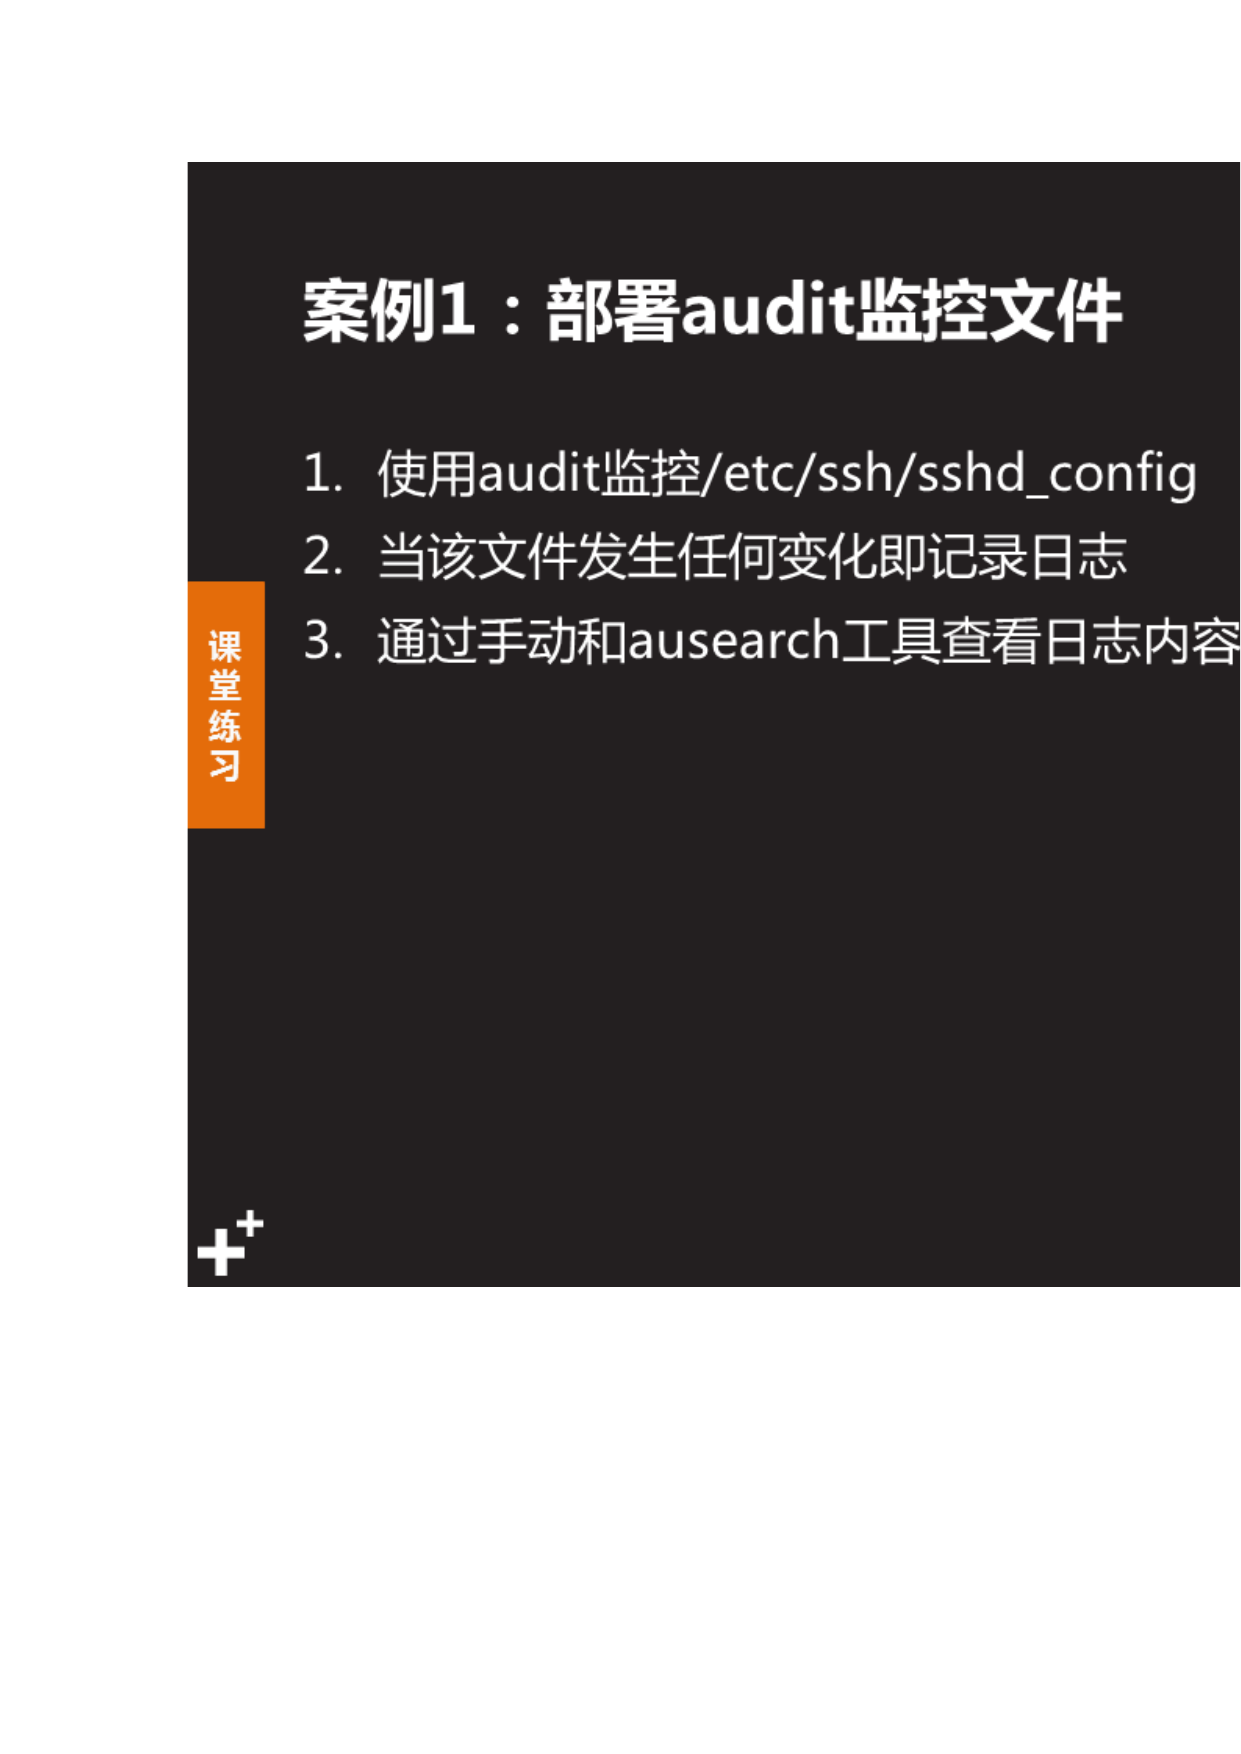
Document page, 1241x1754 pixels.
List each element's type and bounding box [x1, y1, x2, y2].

picture [187, 162, 1241, 1287]
